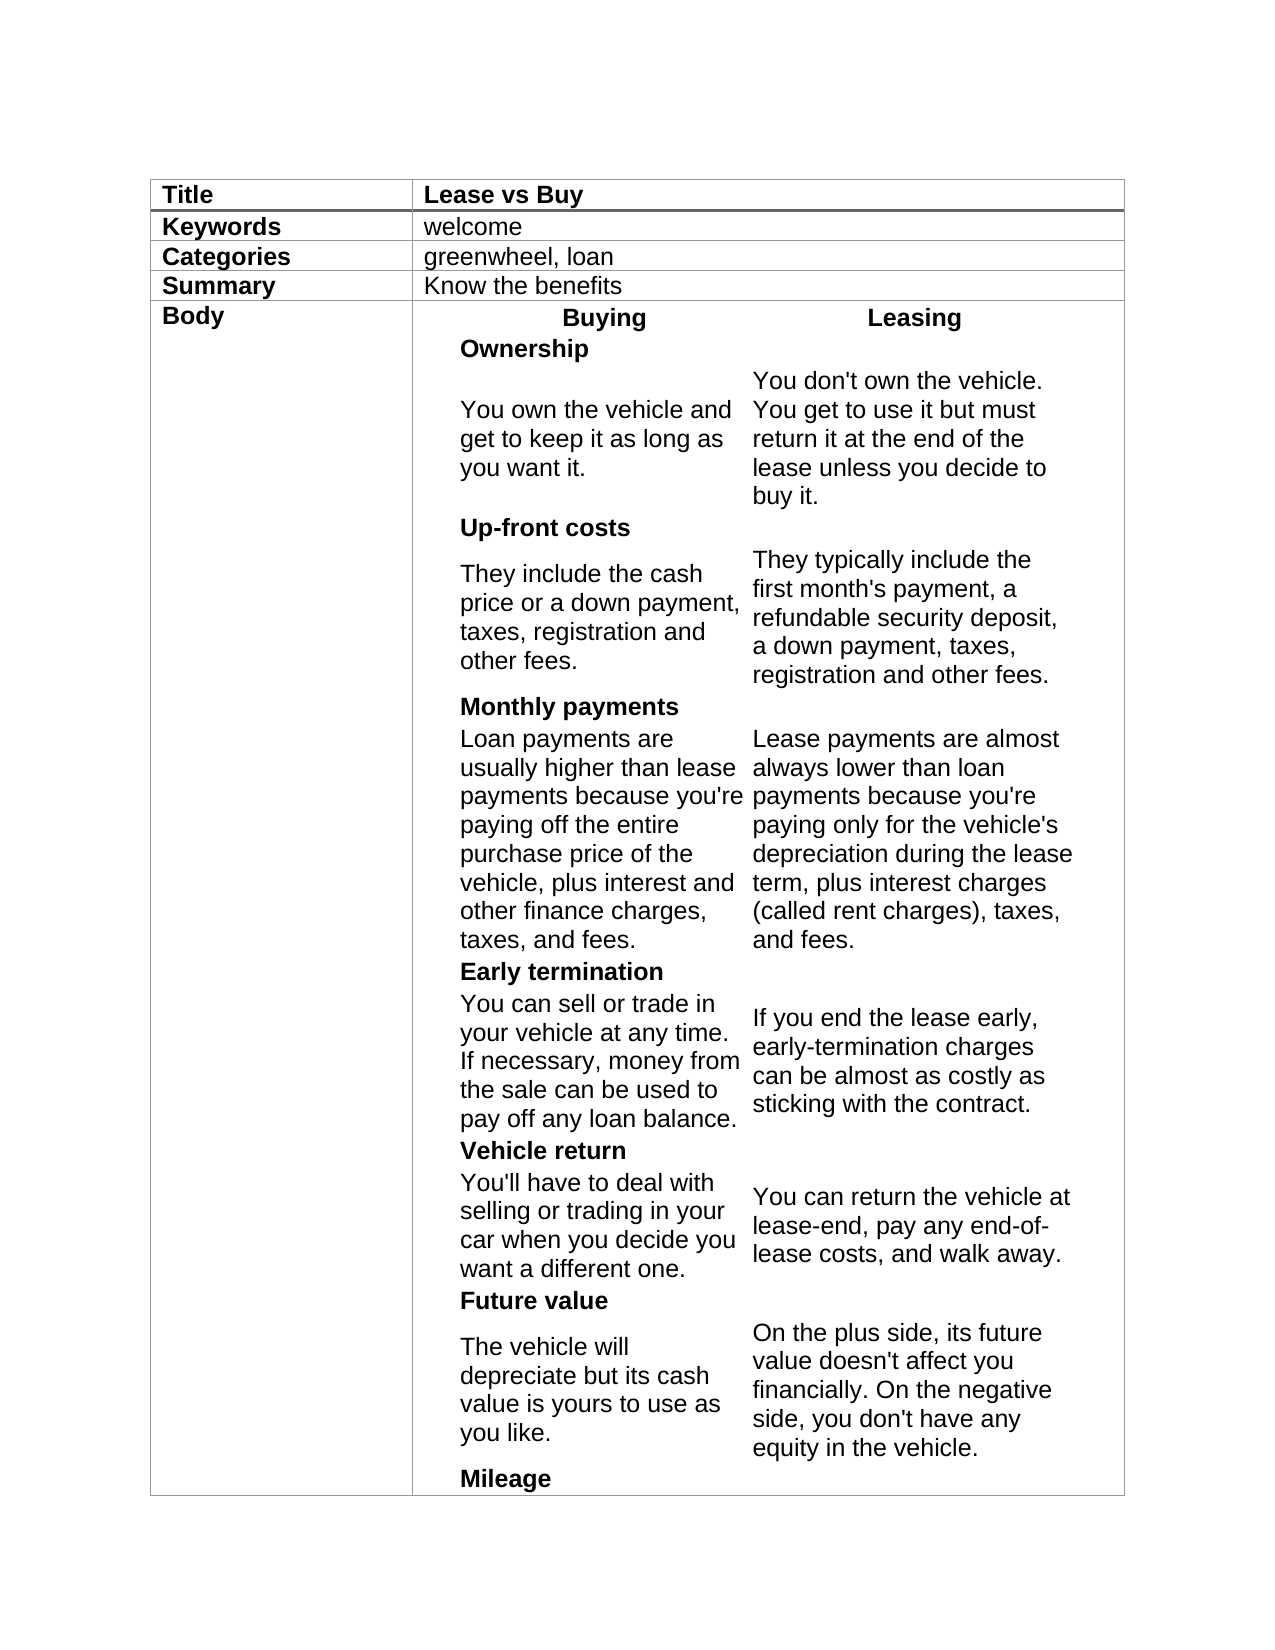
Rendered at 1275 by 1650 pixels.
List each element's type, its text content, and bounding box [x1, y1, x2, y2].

table_header Title [151, 180, 412, 208]
table_cell greenwheel, loan [413, 241, 1124, 270]
table_cell Keywords [151, 212, 412, 240]
table_cell Know the benefits [413, 271, 1124, 300]
table_cell [413, 301, 1124, 1495]
table_cell Categories [151, 241, 412, 270]
table_cell Body [151, 301, 412, 1495]
table_header Lease vs Buy [413, 180, 1124, 208]
table_cell Summary [151, 271, 412, 300]
table_cell welcome [413, 212, 1124, 240]
